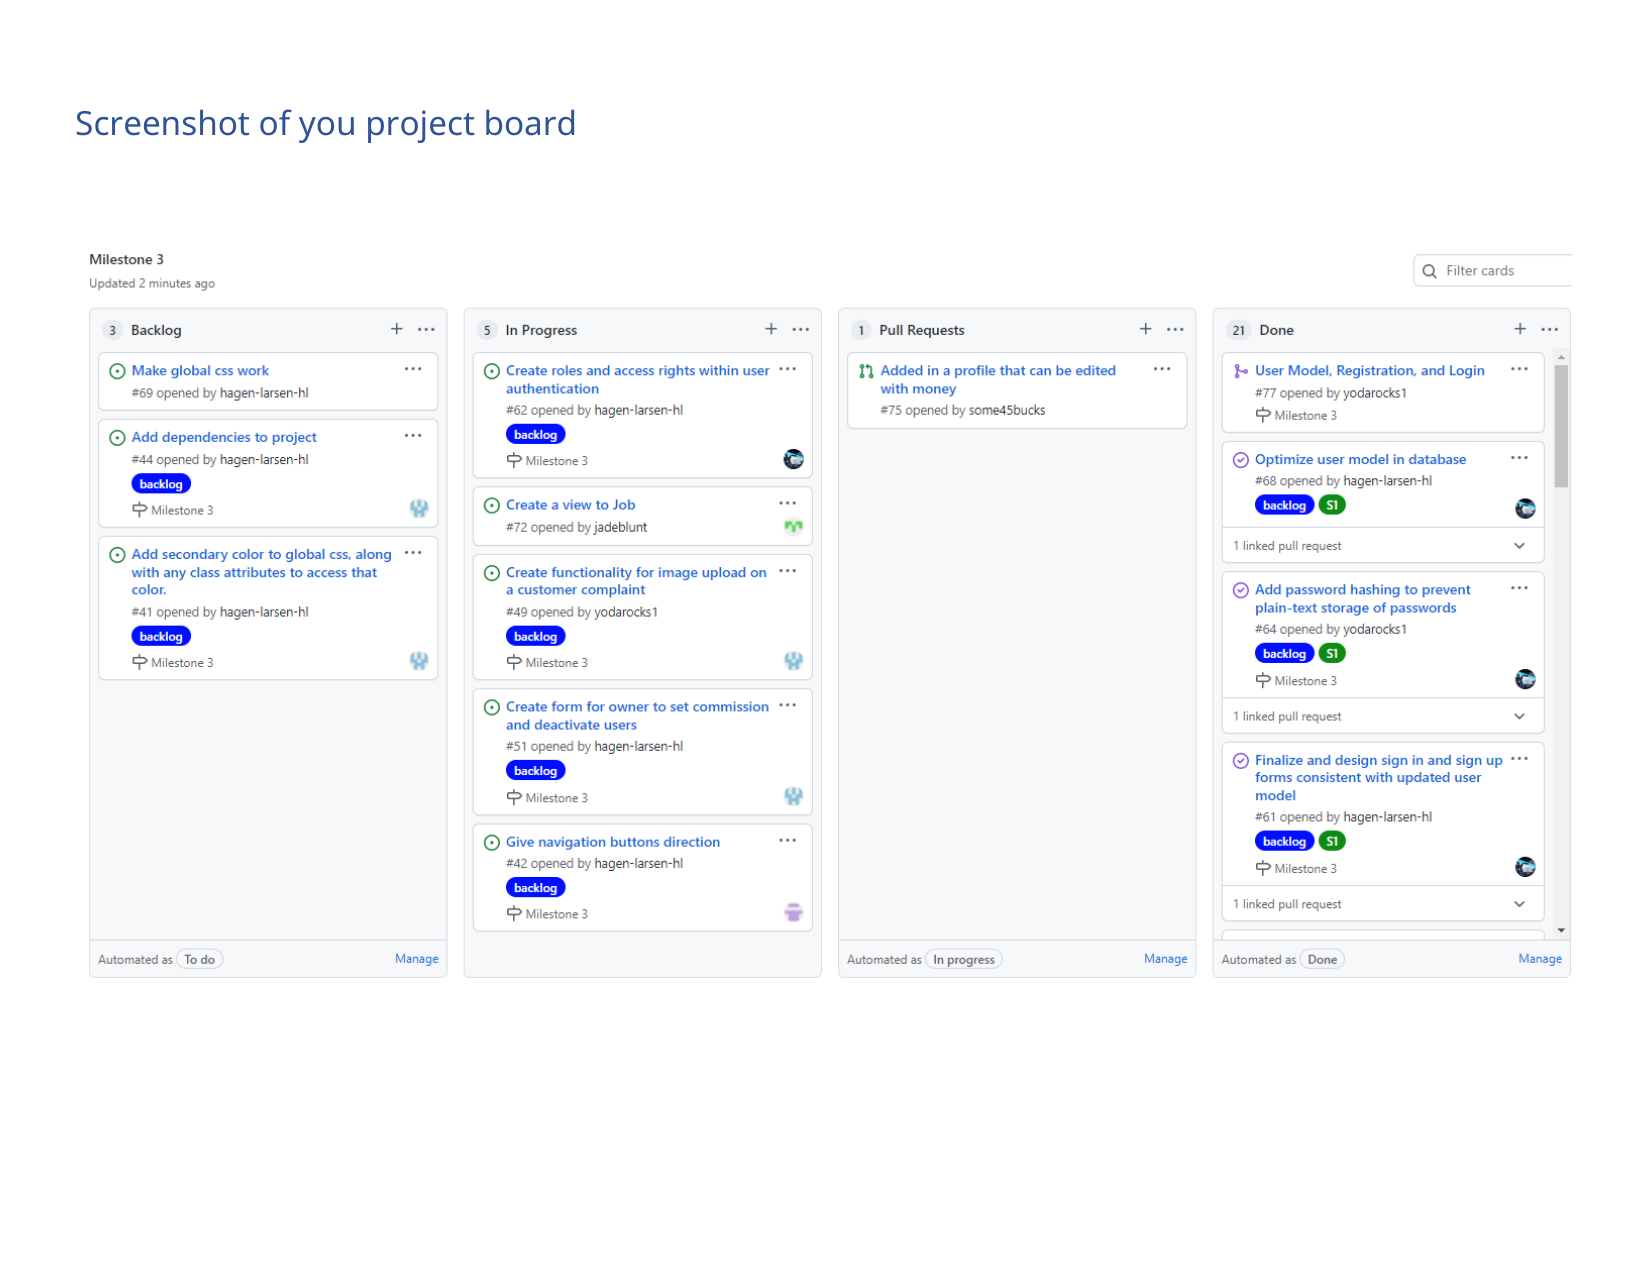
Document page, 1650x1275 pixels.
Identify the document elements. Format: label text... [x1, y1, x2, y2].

picture [75, 237, 1570, 984]
subtitle Screenshot of you project board [75, 100, 1575, 145]
